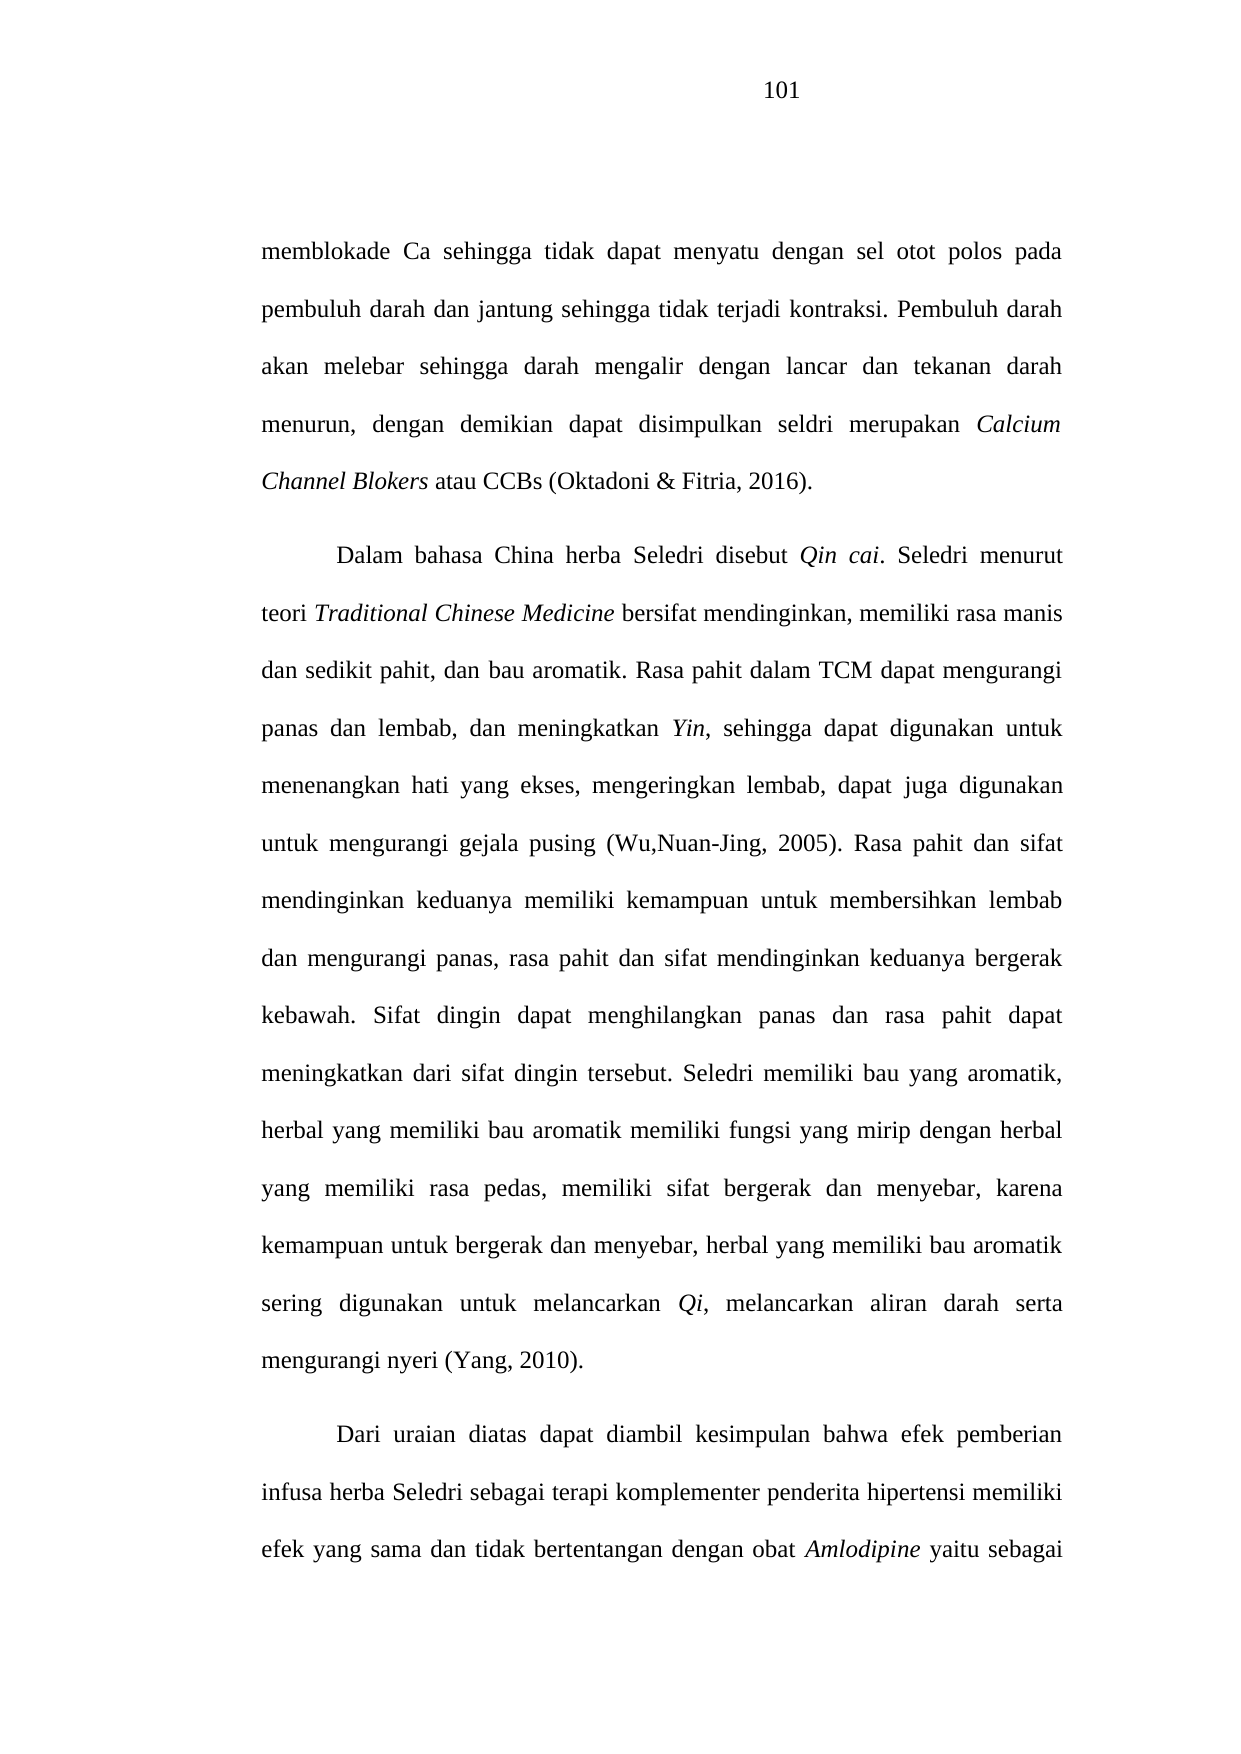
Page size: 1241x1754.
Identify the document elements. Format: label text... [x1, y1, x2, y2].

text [261, 236, 1063, 495]
text Dalam bahasa China herba Seledri disebut Qin cai. Seledri menurut teori Traditional Chinese Medicine bersifat mendinginkan, memiliki rasa manis dan sedikit pahit, dan bau aromatik. Rasa pahit dalam TCM dapat mengurangi panas dan lembab, dan meningkatkan Yin, sehingga dapat digunakan untuk menenangkan hati yang ekses, mengeringkan lembab, dapat juga digunakan untuk mengurangi gejala pusing (Wu,Nuan-Jing, 2005). Rasa pahit dan sifat mendinginkan keduanya memiliki kemampuan untuk membersihkan lembab dan mengurangi panas, rasa pahit dan sifat mendinginkan keduanya bergerak kebawah. Sifat dingin dapat menghilangkan panas dan rasa pahit dapat meningkatkan dari sifat dingin tersebut. Seledri memiliki bau yang aromatik, herbal yang memiliki bau aromatik memiliki fungsi yang mirip dengan herbal yang memiliki rasa pedas, memiliki sifat bergerak dan menyebar, karena kemampuan untuk bergerak dan menyebar, herbal yang memiliki bau aromatik sering digunakan untuk melancarkan Qi, melancarkan aliran darah serta mengurangi nyeri (Yang, 2010). [261, 540, 1063, 1374]
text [261, 1419, 1063, 1563]
